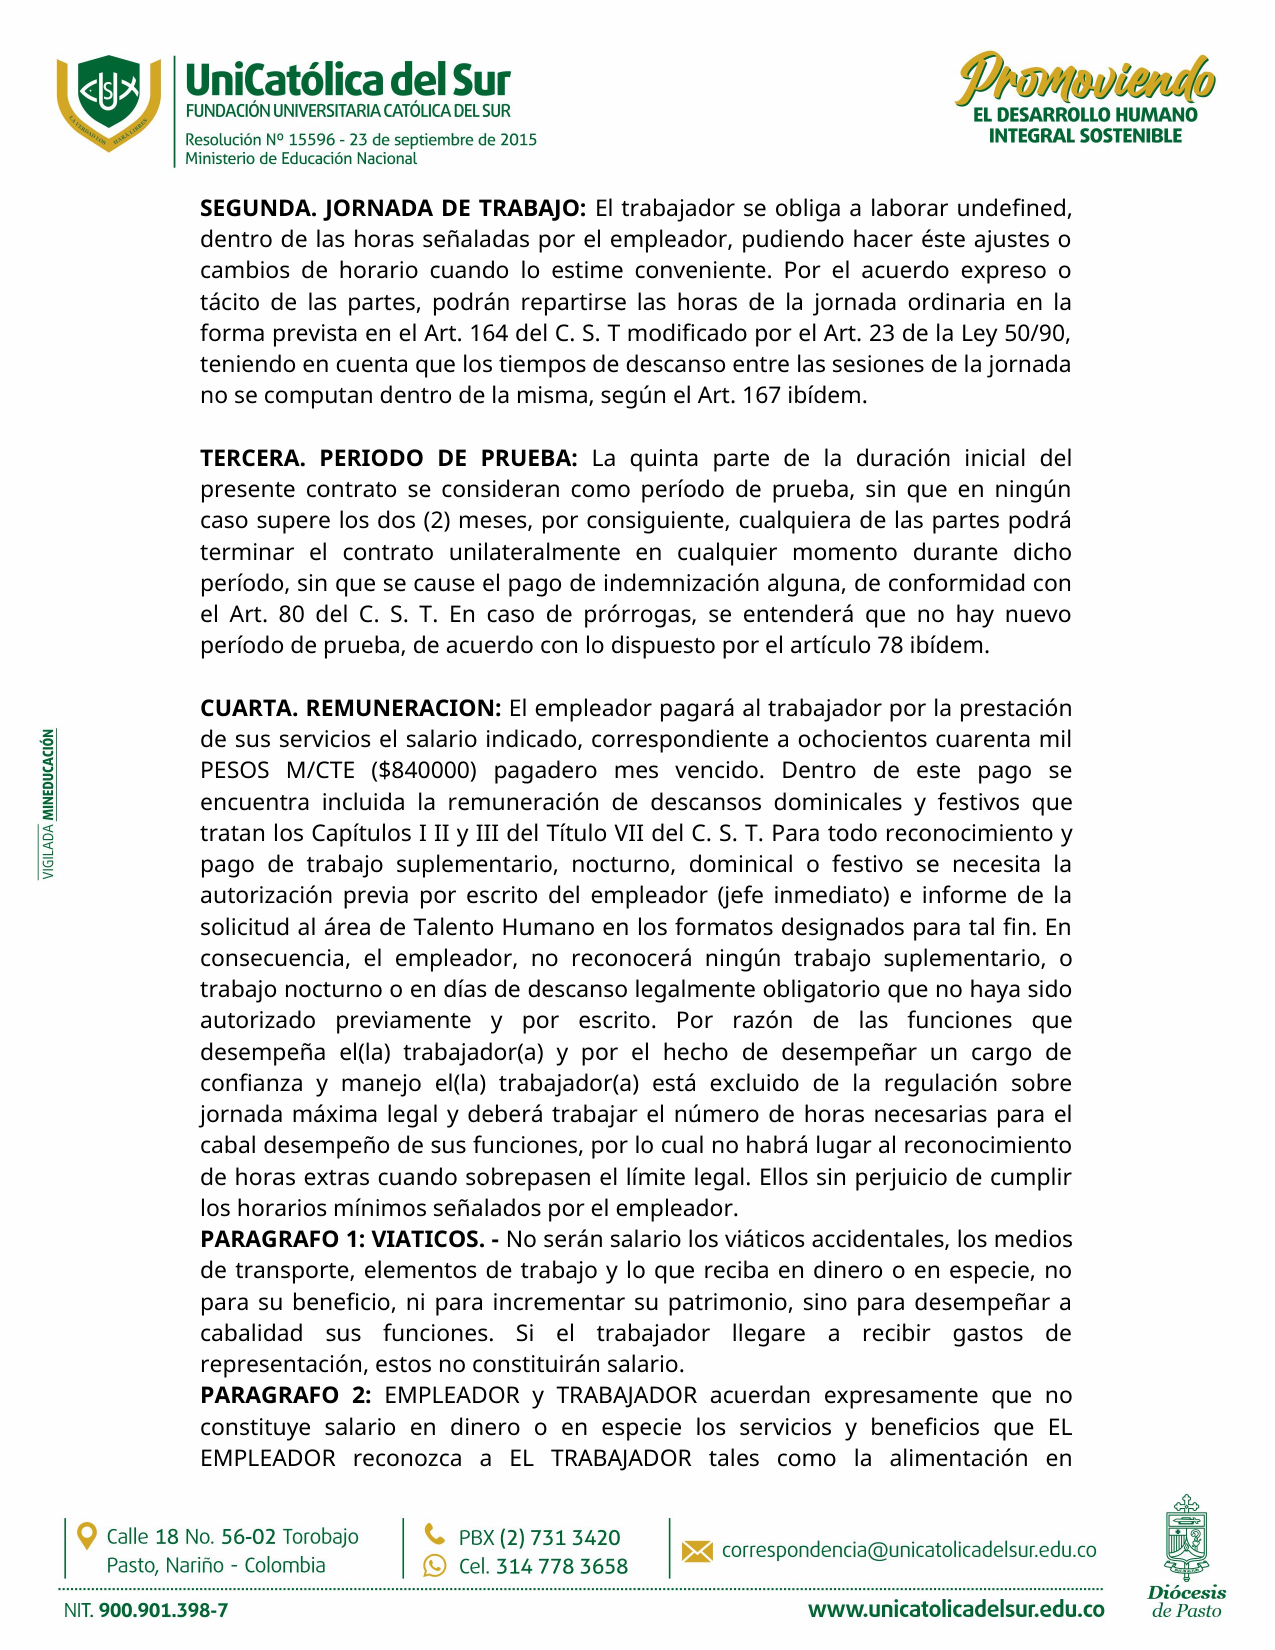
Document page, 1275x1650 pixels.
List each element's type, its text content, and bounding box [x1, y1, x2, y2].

text TERCERA. PERIODO DE PRUEBA: La quinta parte de la duración inicial del presente contrato se consideran como período de prueba, sin que en ningún caso supere los dos (2) meses, por consiguiente, cualquiera de las partes podrá terminar el contrato unilateralmente en cualquier momento durante dicho período, sin que se cause el pago de indemnización alguna, de conformidad con el Art. 80 del C. S. T. En caso de prórrogas, se entenderá que no hay nuevo período de prueba, de acuerdo con lo dispuesto por el artículo 78 ibídem. [200, 442, 1073, 661]
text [200, 1379, 1073, 1473]
text SEGUNDA. JORNADA DE TRABAJO: El trabajador se obliga a laborar undefined, dentro de las horas señaladas por el empleador, pudiendo hacer éste ajustes o cambios de horario cuando lo estime conveniente. Por el acuerdo expreso o tácito de las partes, podrán repartirse las horas de la jornada ordinaria en la forma prevista en el Art. 164 del C. S. T modificado por el Art. 23 de la Ley 50/90, teniendo en cuenta que los tiempos de descanso entre las sesiones de la jornada no se computan dentro de la misma, según el Art. 167 ibídem. [200, 192, 1073, 411]
text CUARTA. REMUNERACION: El empleador pagará al trabajador por la prestación de sus servicios el salario indicado, correspondiente a ochocientos cuarenta mil PESOS M/CTE ($840000) pagadero mes vencido. Dentro de este pago se encuentra incluida la remuneración de descansos dominicales y festivos que tratan los Capítulos I II y III del Título VII del C. S. T. Para todo reconocimiento y pago de trabajo suplementario, nocturno, dominical o festivo se necesita la autorización previa por escrito del empleador (jefe inmediato) e informe de la solicitud al área de Talento Humano en los formatos designados para tal fin. En consecuencia, el empleador, no reconocerá ningún trabajo suplementario, o trabajo nocturno o en días de descanso legalmente obligatorio que no haya sido autorizado previamente y por escrito. Por razón de las funciones que desempeña el(la) trabajador(a) y por el hecho de desempeñar un cargo de confianza y manejo el(la) trabajador(a) está excluido de la regulación sobre jornada máxima legal y deberá trabajar el número de horas necesarias para el cabal desempeño de sus funciones, por lo cual no habrá lugar al reconocimiento de horas extras cuando sobrepasen el límite legal. Ellos sin perjuicio de cumplir los horarios mínimos señalados por el empleador. [200, 692, 1073, 1223]
picture [0, 0, 1275, 1649]
text PARAGRAFO 1: VIATICOS. - No serán salario los viáticos accidentales, los medios de transporte, elementos de trabajo y lo que reciba en dinero o en especie, no para su beneficio, ni para incrementar su patrimonio, sino para desempeñar a cabalidad sus funciones. Si el trabajador llegare a recibir gastos de representación, estos no constituirán salario. [200, 1223, 1073, 1379]
